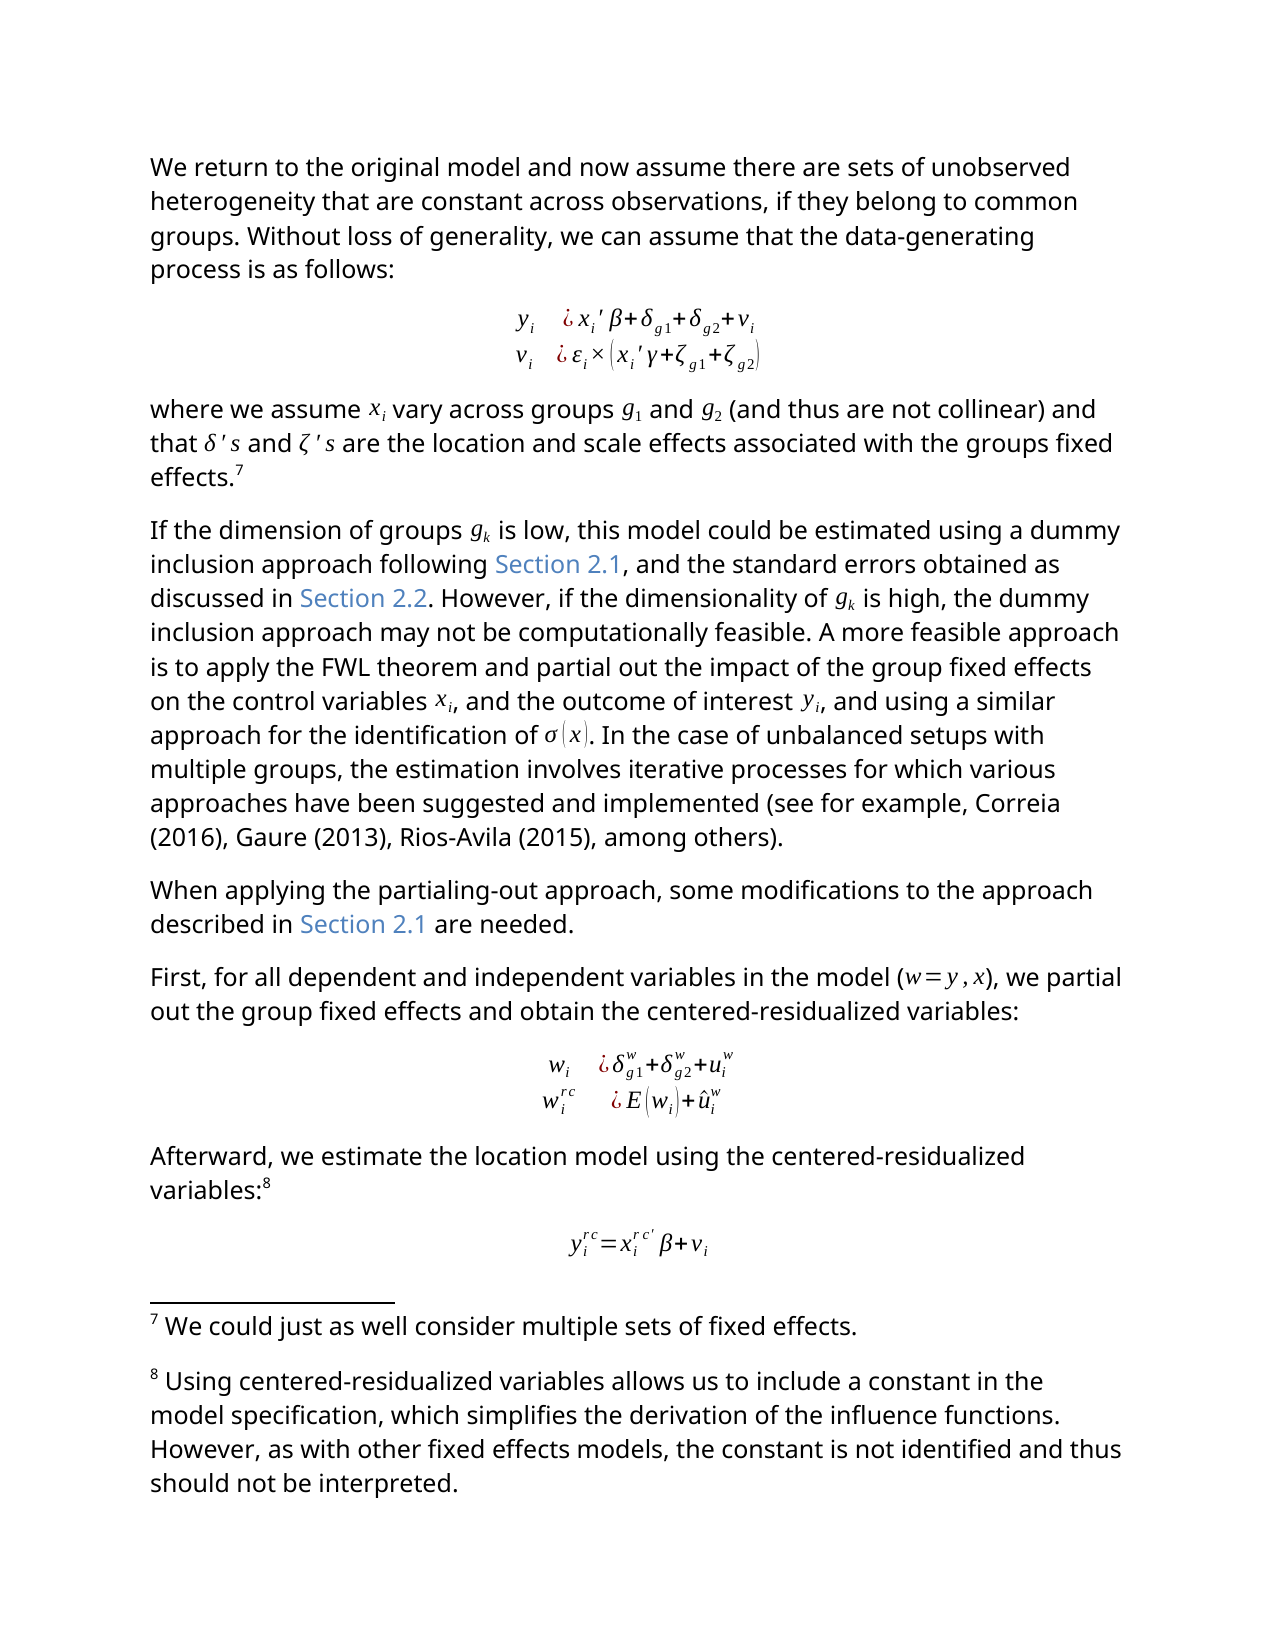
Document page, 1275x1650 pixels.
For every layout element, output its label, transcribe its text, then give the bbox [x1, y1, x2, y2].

text First, for all dependent and independent variables in the model (), we partial out the group fixed effects and obtain the centered-residualized variables: [150, 959, 1125, 1027]
text When applying the partialing-out approach, some modifications to the approach described in Section 2.1 are needed. [150, 872, 1125, 940]
text If the dimension of groups is low, this model could be estimated using a dummy inclusion approach following Section 2.1, and the standard errors obtained as discussed in Section 2.2. However, if the dimensionality of is high, the dummy inclusion approach may not be computationally feasible. A more feasible approach is to apply the FWL theorem and partial out the impact of the group fixed effects on the control variables , and the outcome of interest , and using a similar approach for the identification of . In the case of unbalanced setups with multiple groups, the estimation involves iterative processes for which various approaches have been suggested and implemented (see for example, Correia (2016), Gaure (2013), Rios-Avila (2015), among others). [150, 513, 1125, 853]
text We return to the original model and now assume there are sets of unobserved heterogeneity that are constant across observations, if they belong to common groups. Without loss of generality, we can assume that the data-generating process is as follows: [150, 150, 1125, 286]
text Afterward, we estimate the location model using the centered-residualized variables: [150, 1138, 1125, 1206]
text where we assume vary across groups and (and thus are not collinear) and that and are the location and scale effects associated with the groups fixed effects. [150, 392, 1125, 494]
